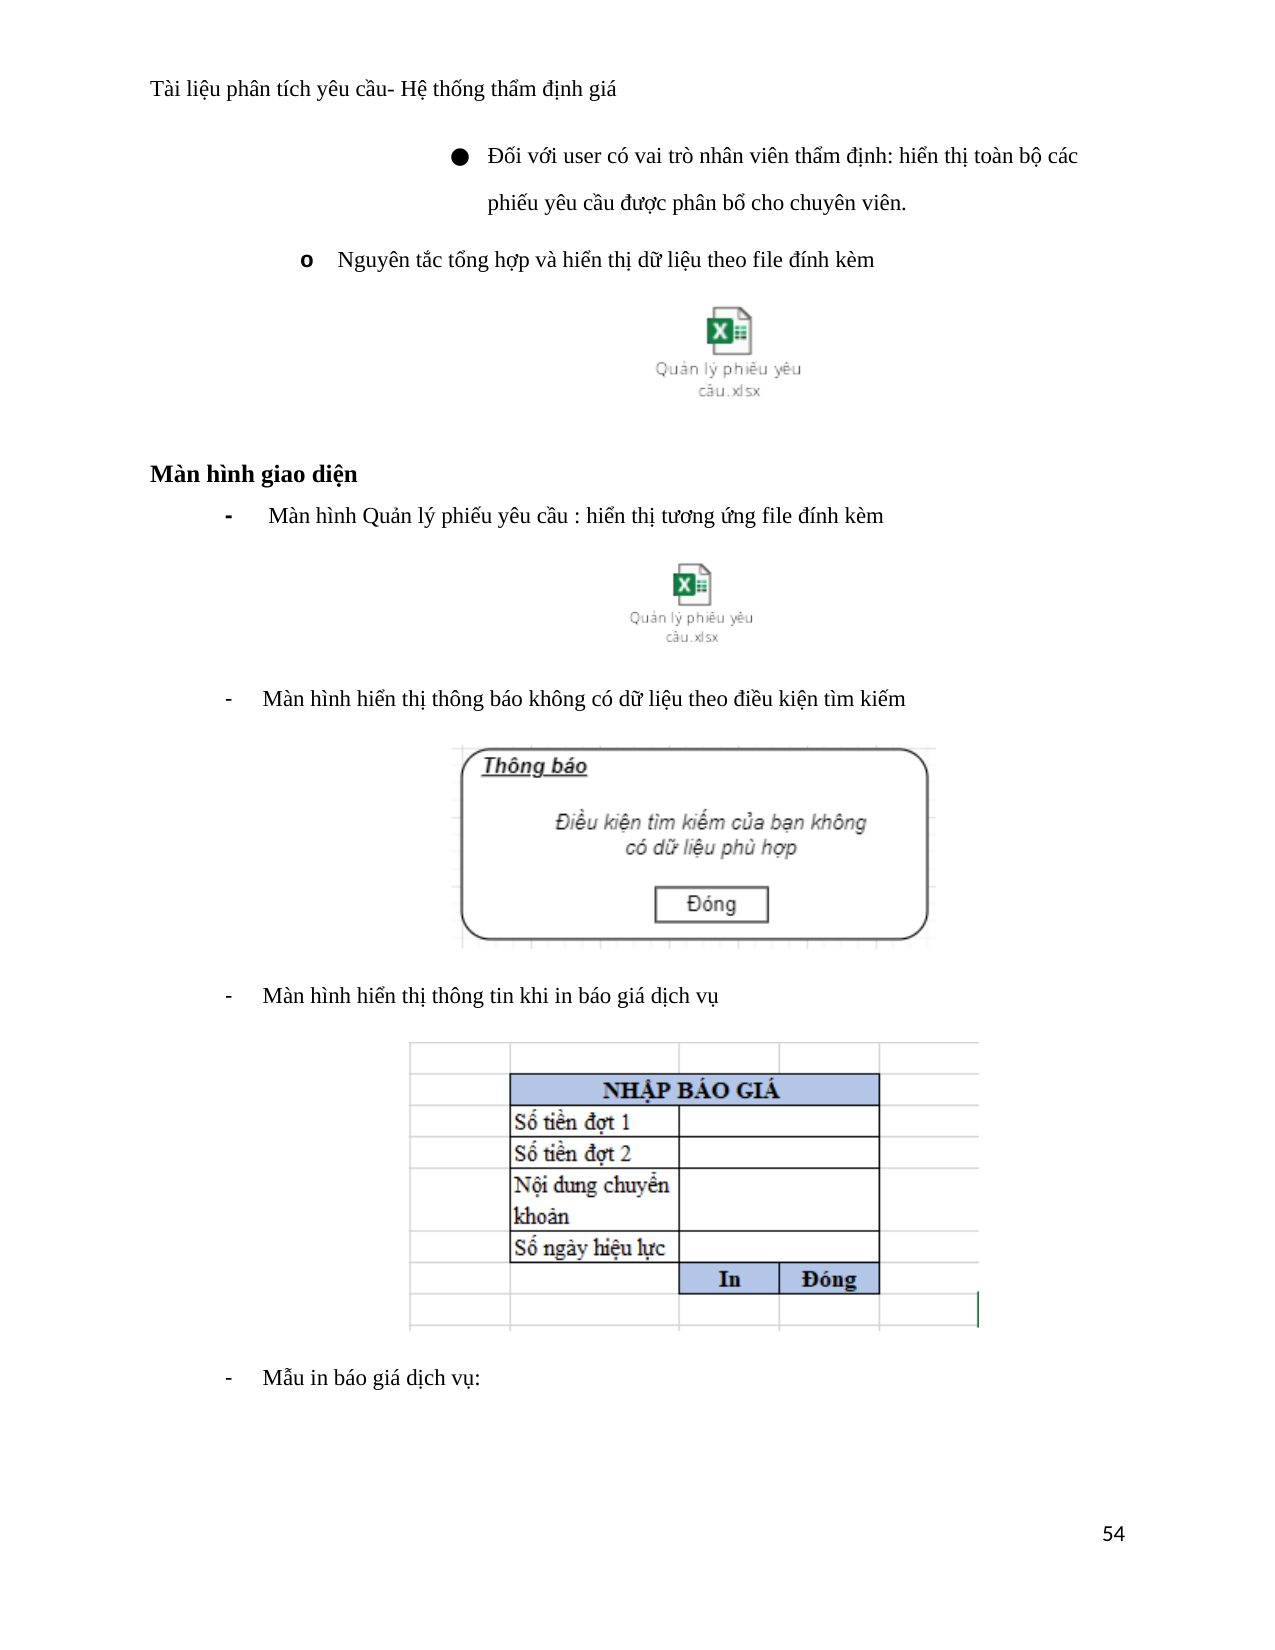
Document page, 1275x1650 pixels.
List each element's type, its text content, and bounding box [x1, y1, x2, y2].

list Màn hình hiển thị thông báo không có dữ liệu theo điều kiện tìm kiếm [225, 682, 1125, 713]
picture [451, 745, 937, 949]
picture [408, 1042, 979, 1331]
list Đối với user có vai trò nhân viên thẩm định: hiển thị toàn bộ các phiếu yêu cầu được phân bổ cho chuyên viên. [450, 129, 1125, 216]
list Nguyên tắc tổng hợp và hiển thị dữ liệu theo file đính kèm [300, 246, 1125, 274]
list Mẫu in báo giá dịch vụ: [225, 1361, 1125, 1392]
subtitle Màn hình giao diện [150, 459, 1125, 488]
list Màn hình Quản lý phiếu yêu cầu : hiển thị tương ứng file đính kèm [225, 498, 1125, 530]
list Màn hình hiển thị thông tin khi in báo giá dịch vụ [225, 979, 1125, 1010]
